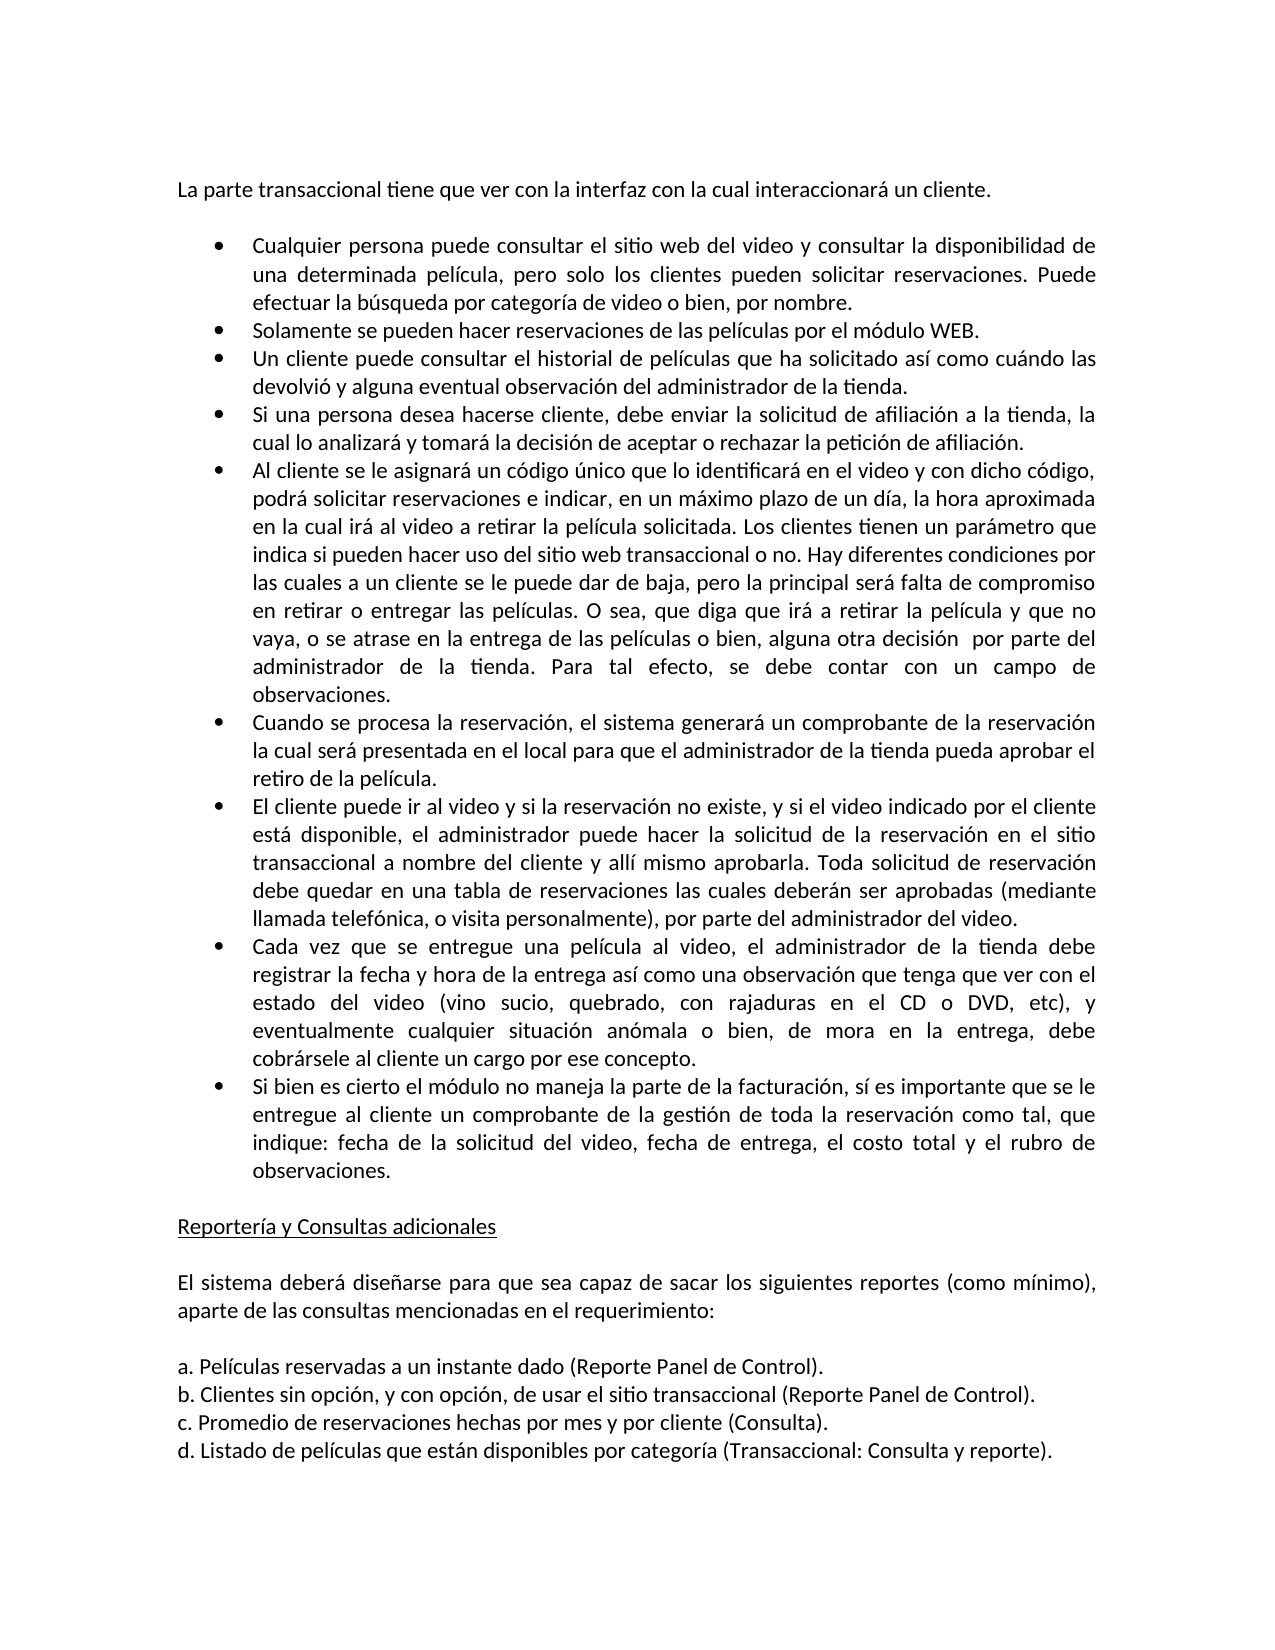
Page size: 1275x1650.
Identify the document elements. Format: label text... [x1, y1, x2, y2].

text a. Películas reservadas a un instante dado (Reporte Panel de Control). [177, 1352, 1098, 1381]
list Solamente se pueden hacer reservaciones de las películas por el módulo WEB. [215, 316, 1098, 344]
list El cliente puede ir al video y si la reservación no existe, y si el video indicado por el cliente está disponible, el administrador puede hacer la solicitud de la reservación en el sitio transaccional a nombre del cliente y allí mismo aprobarla. Toda solicitud de reservación debe quedar en una tabla de reservaciones las cuales deberán ser aprobadas (mediante llamada telefónica, o visita personalmente), por parte del administrador del video. [215, 792, 1098, 932]
text c. Promedio de reservaciones hechas por mes y por cliente (Consulta). [177, 1408, 1098, 1437]
list Al cliente se le asignará un código único que lo identificará en el video y con dicho código, podrá solicitar reservaciones e indicar, en un máximo plazo de un día, la hora aproximada en la cual irá al video a retirar la película solicitada. Los clientes tienen un parámetro que indica si pueden hacer uso del sitio web transaccional o no. Hay diferentes condiciones por las cuales a un cliente se le puede dar de baja, pero la principal será falta de compromiso en retirar o entregar las películas. O sea, que diga que irá a retirar la película y que no vaya, o se atrase en la entrega de las películas o bien, alguna otra decisión por parte del administrador de la tienda. Para tal efecto, se debe contar con un campo de observaciones. [215, 456, 1098, 708]
text El sistema deberá diseñarse para que sea capaz de sacar los siguientes reportes (como mínimo), aparte de las consultas mencionadas en el requerimiento: [177, 1268, 1098, 1324]
list Cualquier persona puede consultar el sitio web del video y consultar la disponibilidad de una determinada película, pero solo los clientes pueden solicitar reservaciones. Puede efectuar la búsqueda por categoría de video o bien, por nombre. [215, 232, 1098, 316]
text d. Listado de películas que están disponibles por categoría (Transaccional: Consulta y reporte). [177, 1437, 1098, 1464]
list Si bien es cierto el módulo no maneja la parte de la facturación, sí es importante que se le entregue al cliente un comprobante de la gestión de toda la reservación como tal, que indique: fecha de la solicitud del video, fecha de entrega, el costo total y el rubro de observaciones. [215, 1072, 1098, 1184]
text b. Clientes sin opción, y con opción, de usar el sitio transaccional (Reporte Panel de Control). [177, 1381, 1098, 1408]
list Si una persona desea hacerse cliente, debe enviar la solicitud de afiliación a la tienda, la cual lo analizará y tomará la decisión de aceptar o rechazar la petición de afiliación. [215, 400, 1098, 456]
list Un cliente puede consultar el historial de películas que ha solicitado así como cuándo las devolvió y alguna eventual observación del administrador de la tienda. [215, 344, 1098, 400]
list Cuando se procesa la reservación, el sistema generará un comprobante de la reservación la cual será presentada en el local para que el administrador de la tienda pueda aprobar el retiro de la película. [215, 708, 1098, 792]
text Reportería y Consultas adicionales [177, 1212, 1098, 1240]
text La parte transaccional tiene que ver con la interfaz con la cual interaccionará un cliente. [177, 176, 1098, 204]
list Cada vez que se entregue una película al video, el administrador de la tienda debe registrar la fecha y hora de la entrega así como una observación que tenga que ver con el estado del video (vino sucio, quebrado, con rajaduras en el CD o DVD, etc), y eventualmente cualquier situación anómala o bien, de mora en la entrega, debe cobrársele al cliente un cargo por ese concepto. [215, 932, 1098, 1072]
